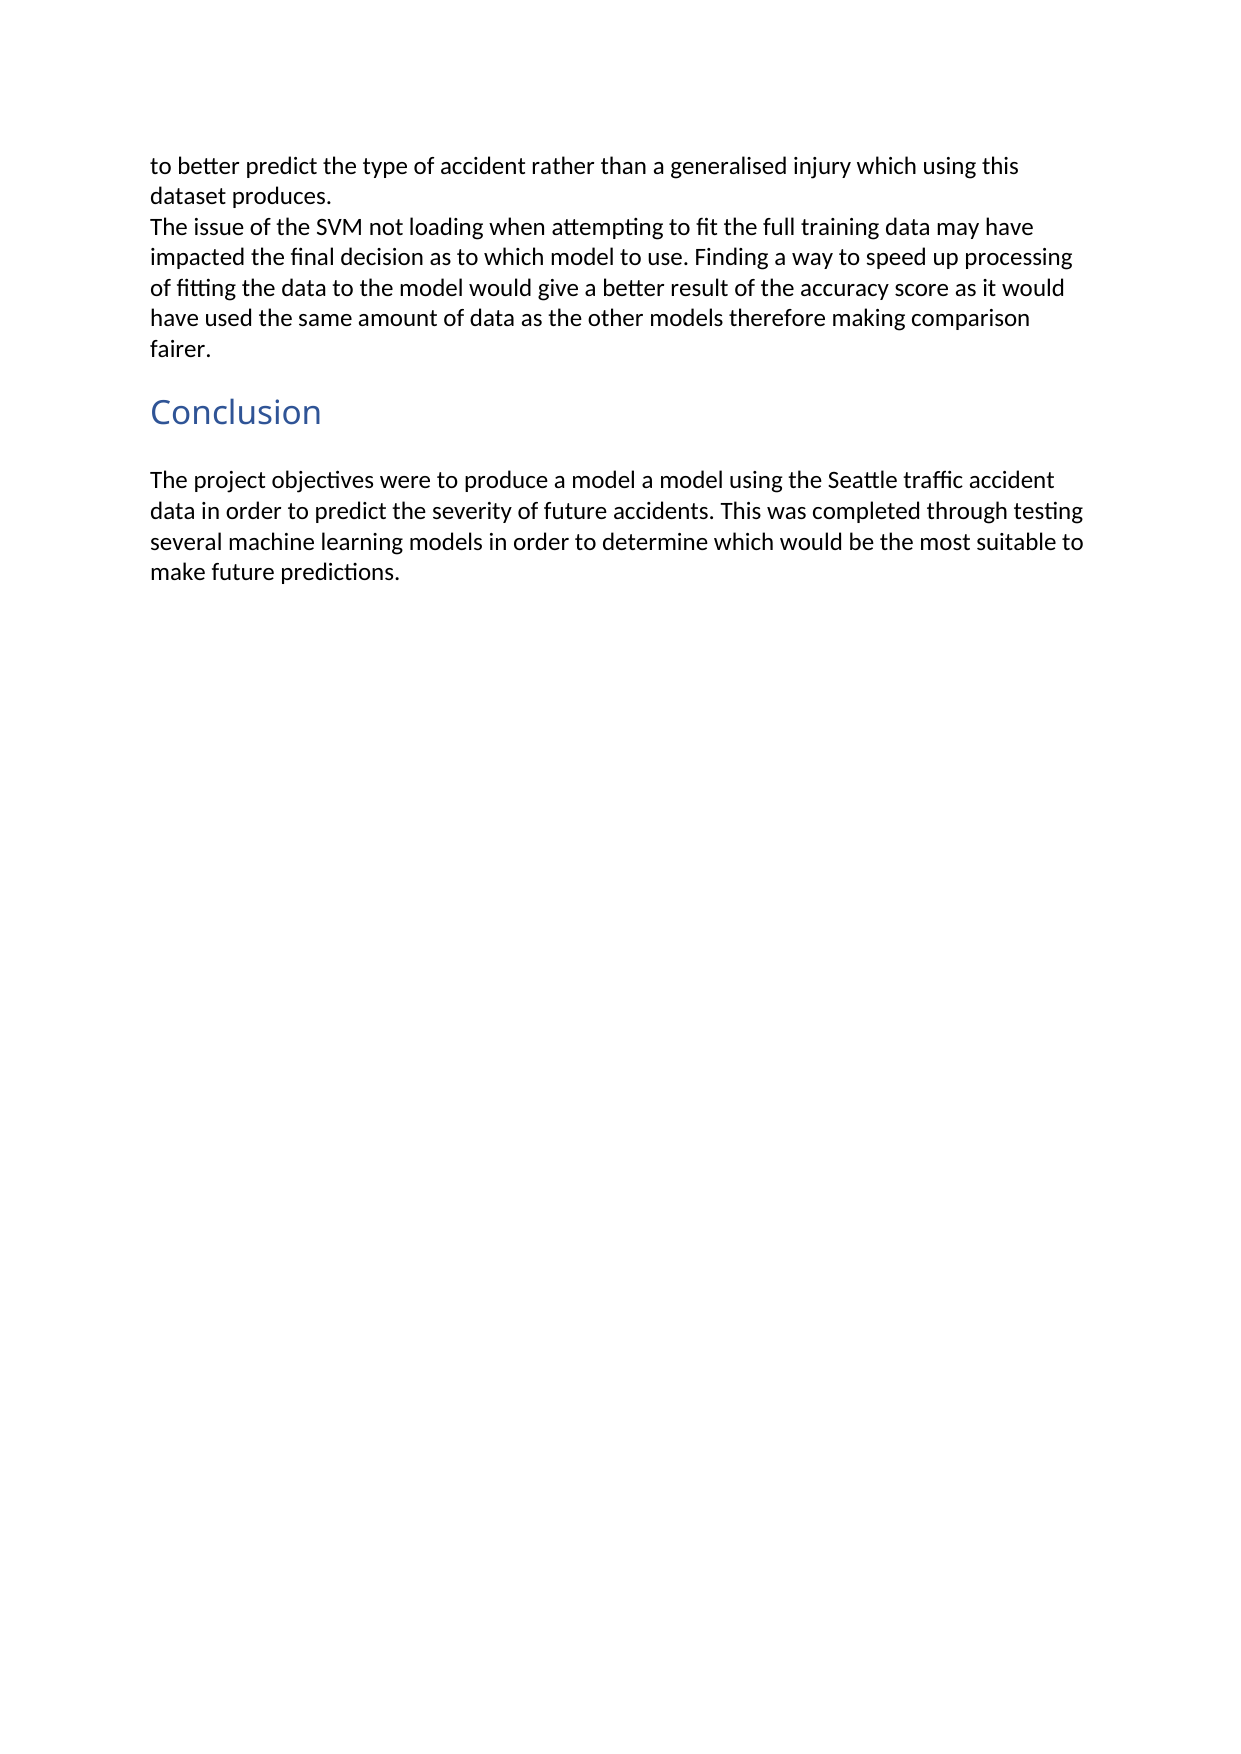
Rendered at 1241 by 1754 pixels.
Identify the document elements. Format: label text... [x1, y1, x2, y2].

text The issue of the SVM not loading when attempting to fit the full training data may have impacted the final decision as to which model to use. Finding a way to speed up processing of fitting the data to the model would give a better result of the accuracy score as it would have used the same amount of data as the other models therefore making comparison fairer. [150, 211, 1090, 364]
subtitle Conclusion [150, 389, 1090, 434]
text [150, 150, 1090, 211]
text The project objectives were to produce a model a model using the Seattle traffic accident data in order to predict the severity of future accidents. This was completed through testing several machine learning models in order to determine which would be the most suitable to make future predictions. [150, 464, 1090, 587]
